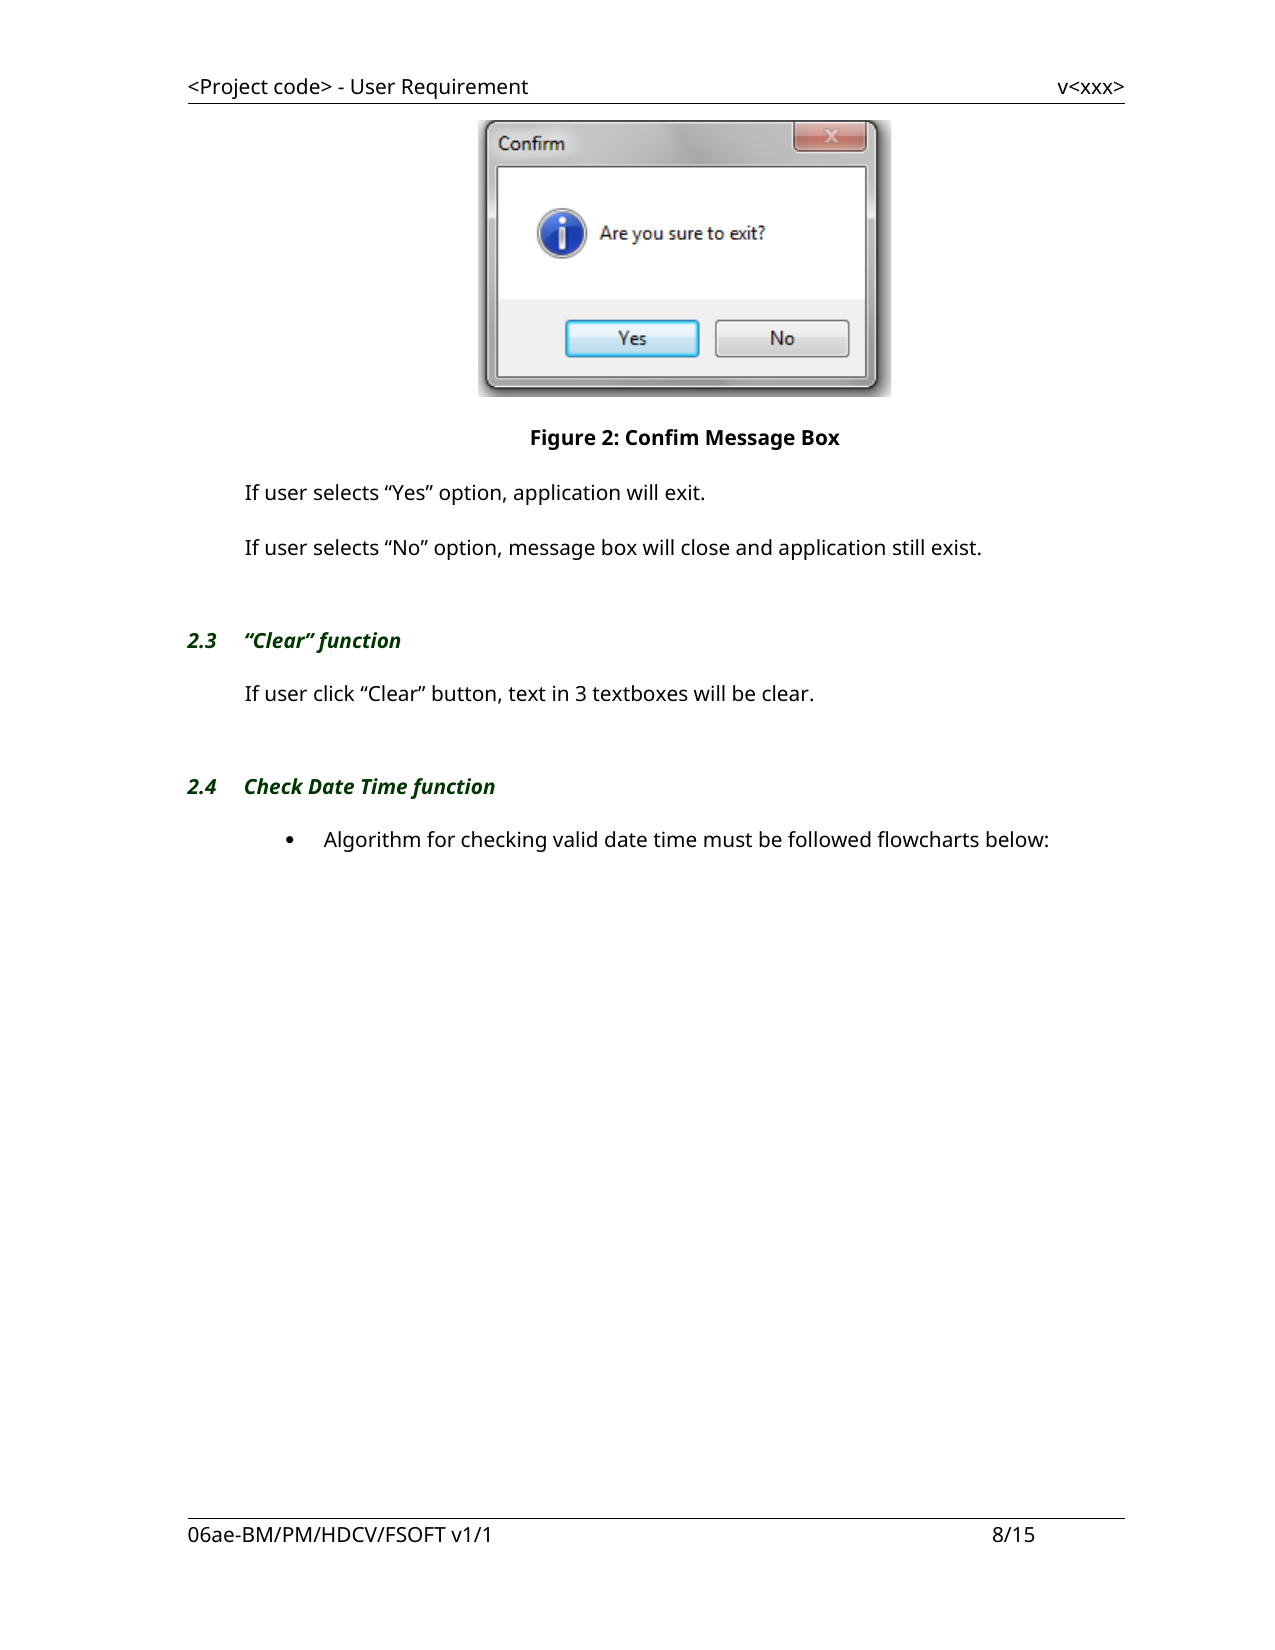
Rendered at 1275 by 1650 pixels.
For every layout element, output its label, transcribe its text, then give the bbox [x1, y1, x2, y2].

subtitle “Clear” function [187, 626, 1125, 654]
picture [478, 120, 892, 397]
text If user click “Clear” button, text in 3 textboxes will be clear. [244, 679, 1125, 708]
text Figure 2: Confim Message Box [244, 423, 1125, 452]
text If user selects “No” option, message box will close and application still exist. [244, 533, 1125, 562]
subtitle Check Date Time function [187, 772, 1125, 801]
list Algorithm for checking valid date time must be followed flowcharts below: [286, 826, 1125, 854]
text If user selects “Yes” option, application will exit. [244, 478, 1125, 507]
